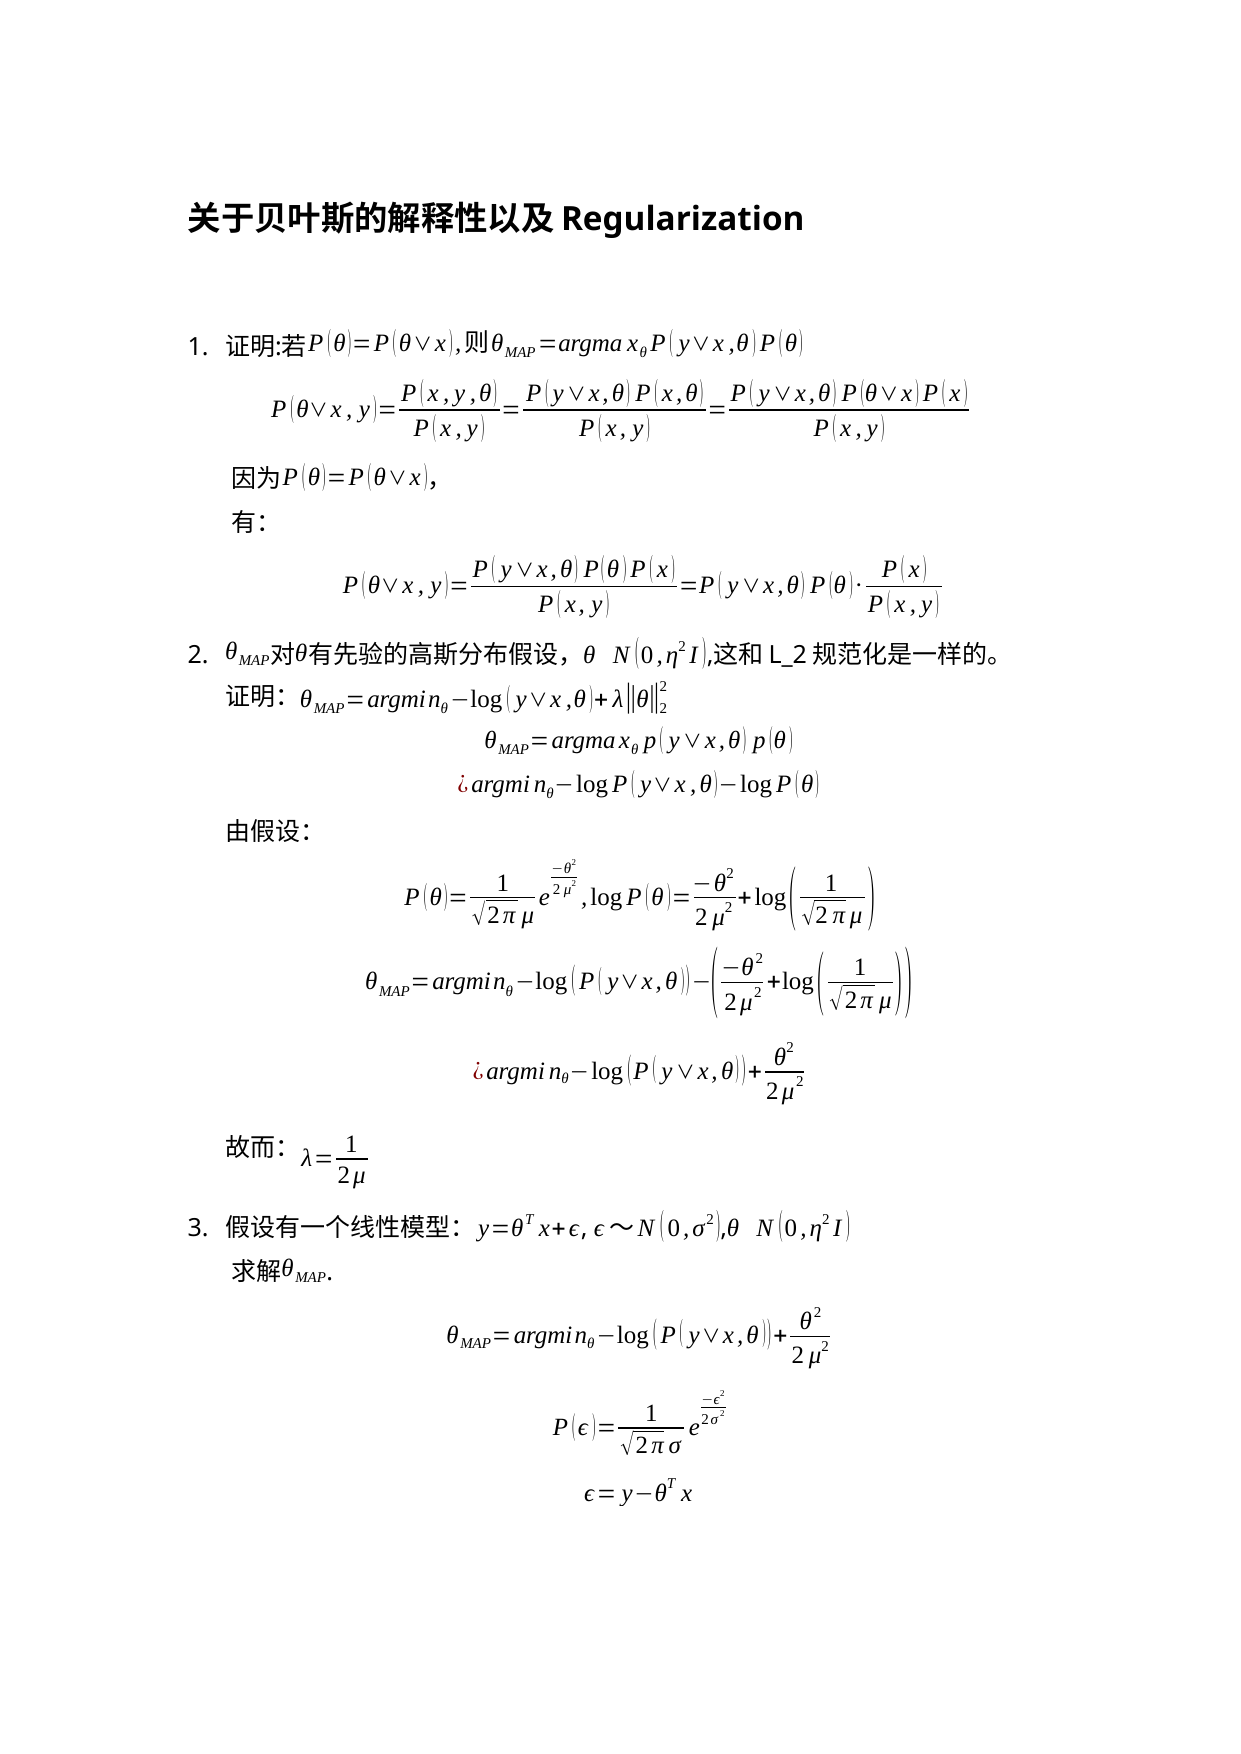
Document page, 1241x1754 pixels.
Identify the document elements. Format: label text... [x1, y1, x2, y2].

list 故而： [225, 1116, 1053, 1204]
text 有： [187, 499, 1053, 543]
list 证明:若 [187, 322, 1053, 367]
list 假设有一个线性模型：, , [187, 1204, 1053, 1248]
list 对有先验的高斯分布假设，,这和L_2规范化是一样的。 [187, 631, 1053, 675]
list 证明： [225, 675, 1053, 719]
list 由假设： [225, 807, 1053, 851]
subtitle 关于贝叶斯的解释性以及Regularization [187, 172, 1053, 260]
text 因为， [187, 455, 1053, 499]
list 求解. [231, 1248, 1053, 1292]
